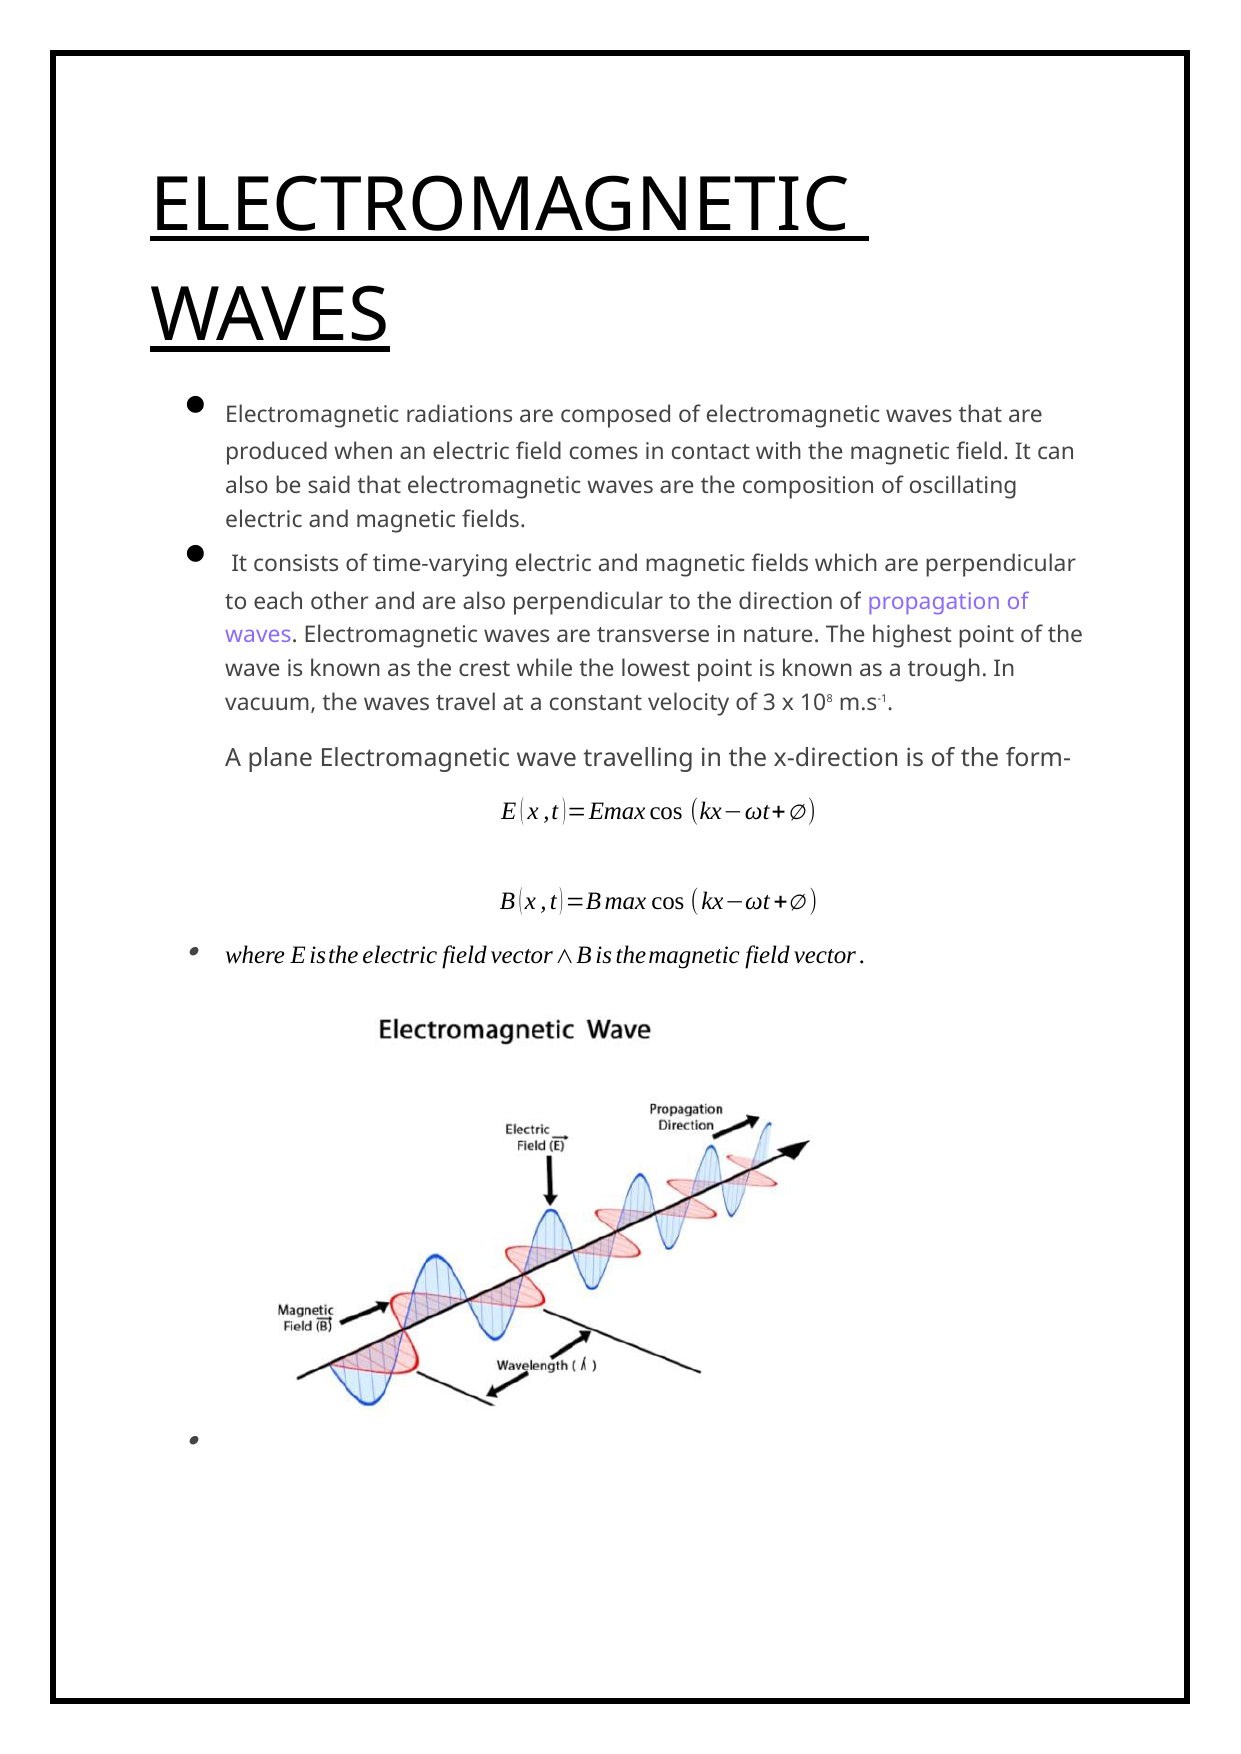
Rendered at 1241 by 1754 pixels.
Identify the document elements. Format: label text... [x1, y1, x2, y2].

text ELECTROMAGNETIC WAVES [150, 150, 1090, 362]
picture [225, 970, 865, 1449]
text A plane Electromagnetic wave travelling in the x-direction is of the form- [225, 736, 1090, 774]
list Electromagnetic radiations are composed of electromagnetic waves that are produced when an electric field comes in contact with the magnetic field. It can also be said that electromagnetic waves are the composition of oscillating electric and magnetic fields. [187, 387, 1090, 534]
list It consists of time-varying electric and magnetic fields which are perpendicular to each other and are also perpendicular to the direction of propagation of waves. Electromagnetic waves are transverse in nature. The highest point of the wave is known as the crest while the lowest point is known as a trough. In vacuum, the waves travel at a constant velocity of 3 x 108 m.s-1. [187, 537, 1090, 717]
